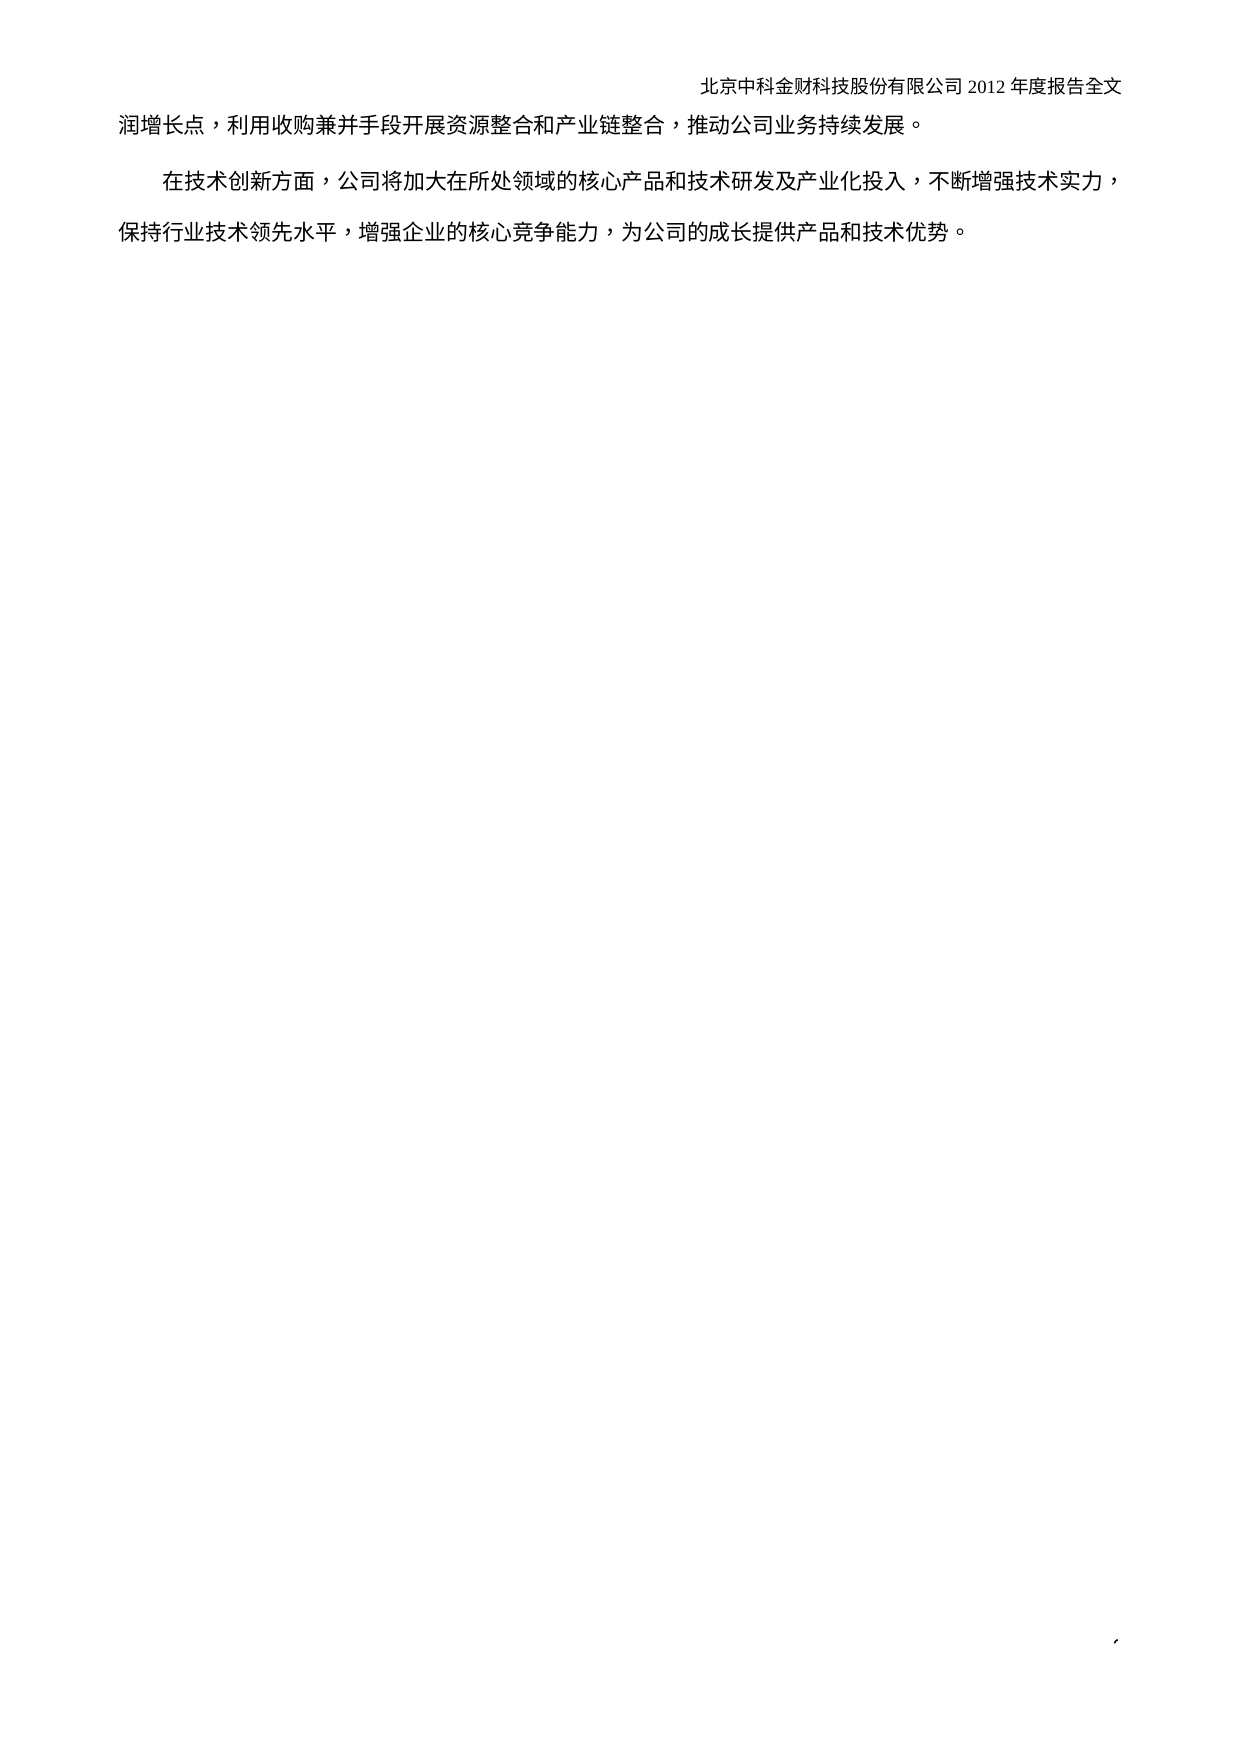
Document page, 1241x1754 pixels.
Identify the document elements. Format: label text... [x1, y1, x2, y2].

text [118, 110, 1123, 140]
text 在技术创新方面，公司将加大在所处领域的核心产品和技术研发及产业化投入，不断增强技术实力， 保持行业技术领先水平，增强企业的核心竞争能力，为公司的成长提供产品和技术优势。 [118, 166, 1125, 246]
